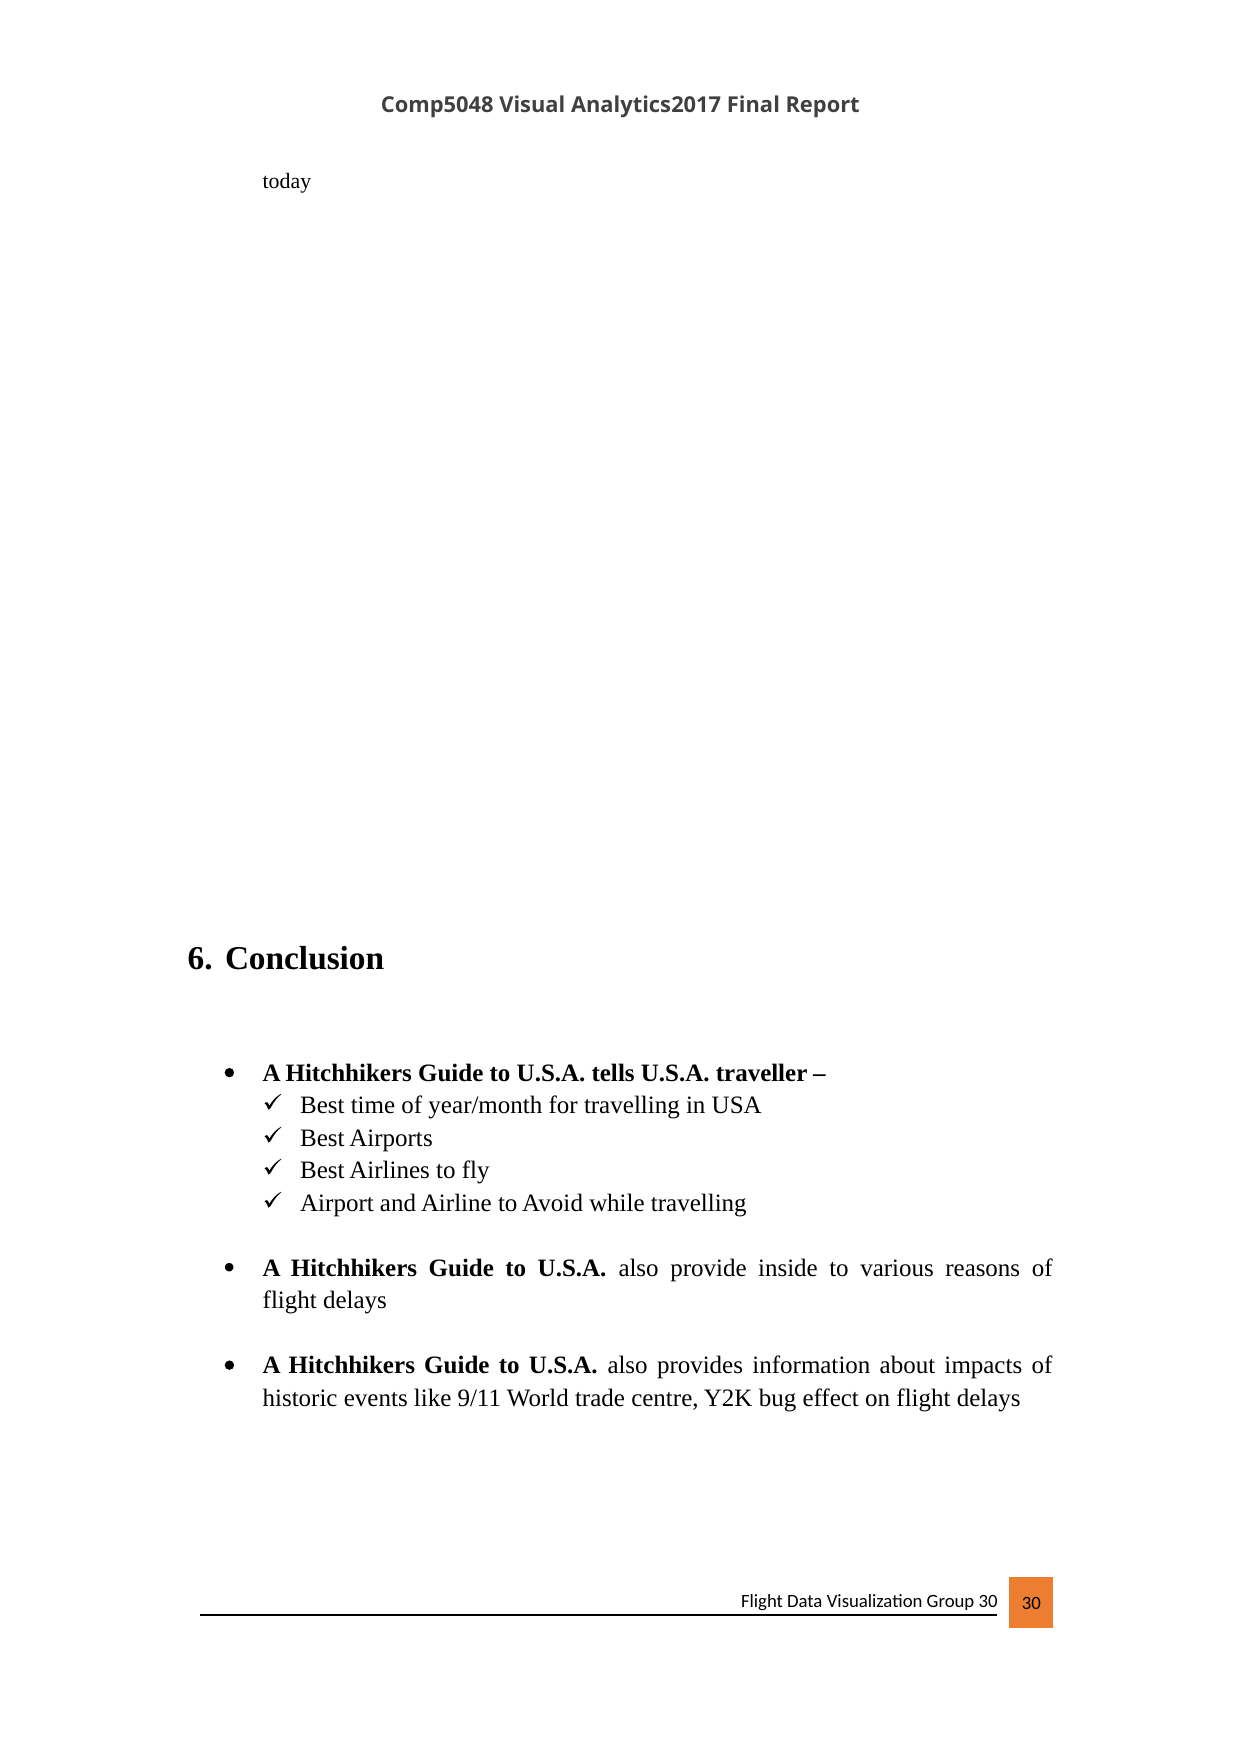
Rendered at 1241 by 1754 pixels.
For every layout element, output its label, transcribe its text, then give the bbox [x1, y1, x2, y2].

subtitle Conclusion [187, 925, 1053, 990]
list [225, 165, 1053, 197]
list A Hitchhikers Guide to U.S.A. also provides information about impacts of historic events like 9/11 World trade centre, Y2K bug effect on flight delays [225, 1349, 1053, 1414]
list Best Airlines to fly [262, 1154, 1053, 1186]
list Best Airports [262, 1121, 1053, 1154]
list Airport and Airline to Avoid while travelling [262, 1186, 1053, 1219]
list A Hitchhikers Guide to U.S.A. also provide inside to various reasons of flight delays [225, 1251, 1053, 1316]
list Best time of year/month for travelling in USA [262, 1089, 1053, 1121]
list A Hitchhikers Guide to U.S.A. tells U.S.A. traveller – [225, 1056, 1053, 1089]
